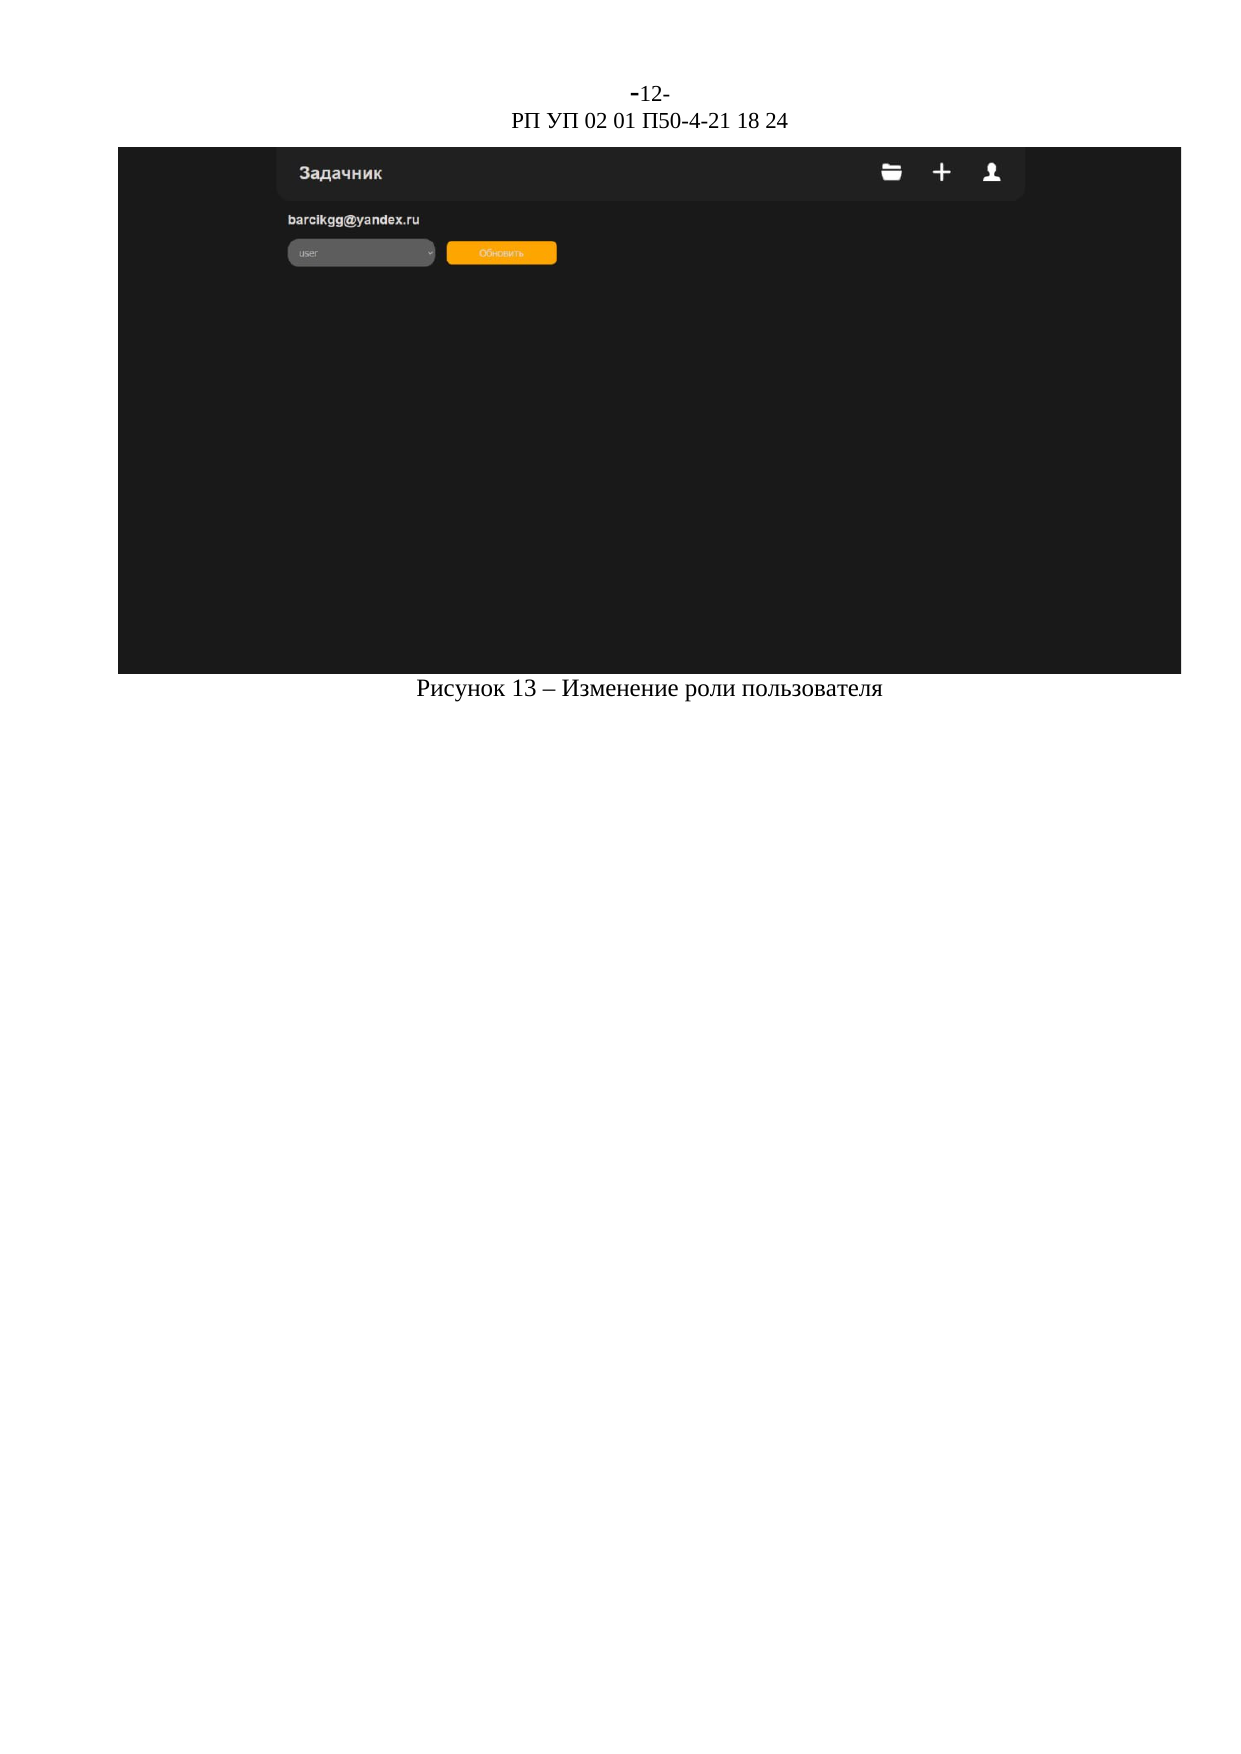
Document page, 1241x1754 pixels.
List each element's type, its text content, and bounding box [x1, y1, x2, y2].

text Рисунок 13 – Изменение роли пользователя [118, 674, 1181, 702]
picture [118, 147, 1182, 674]
